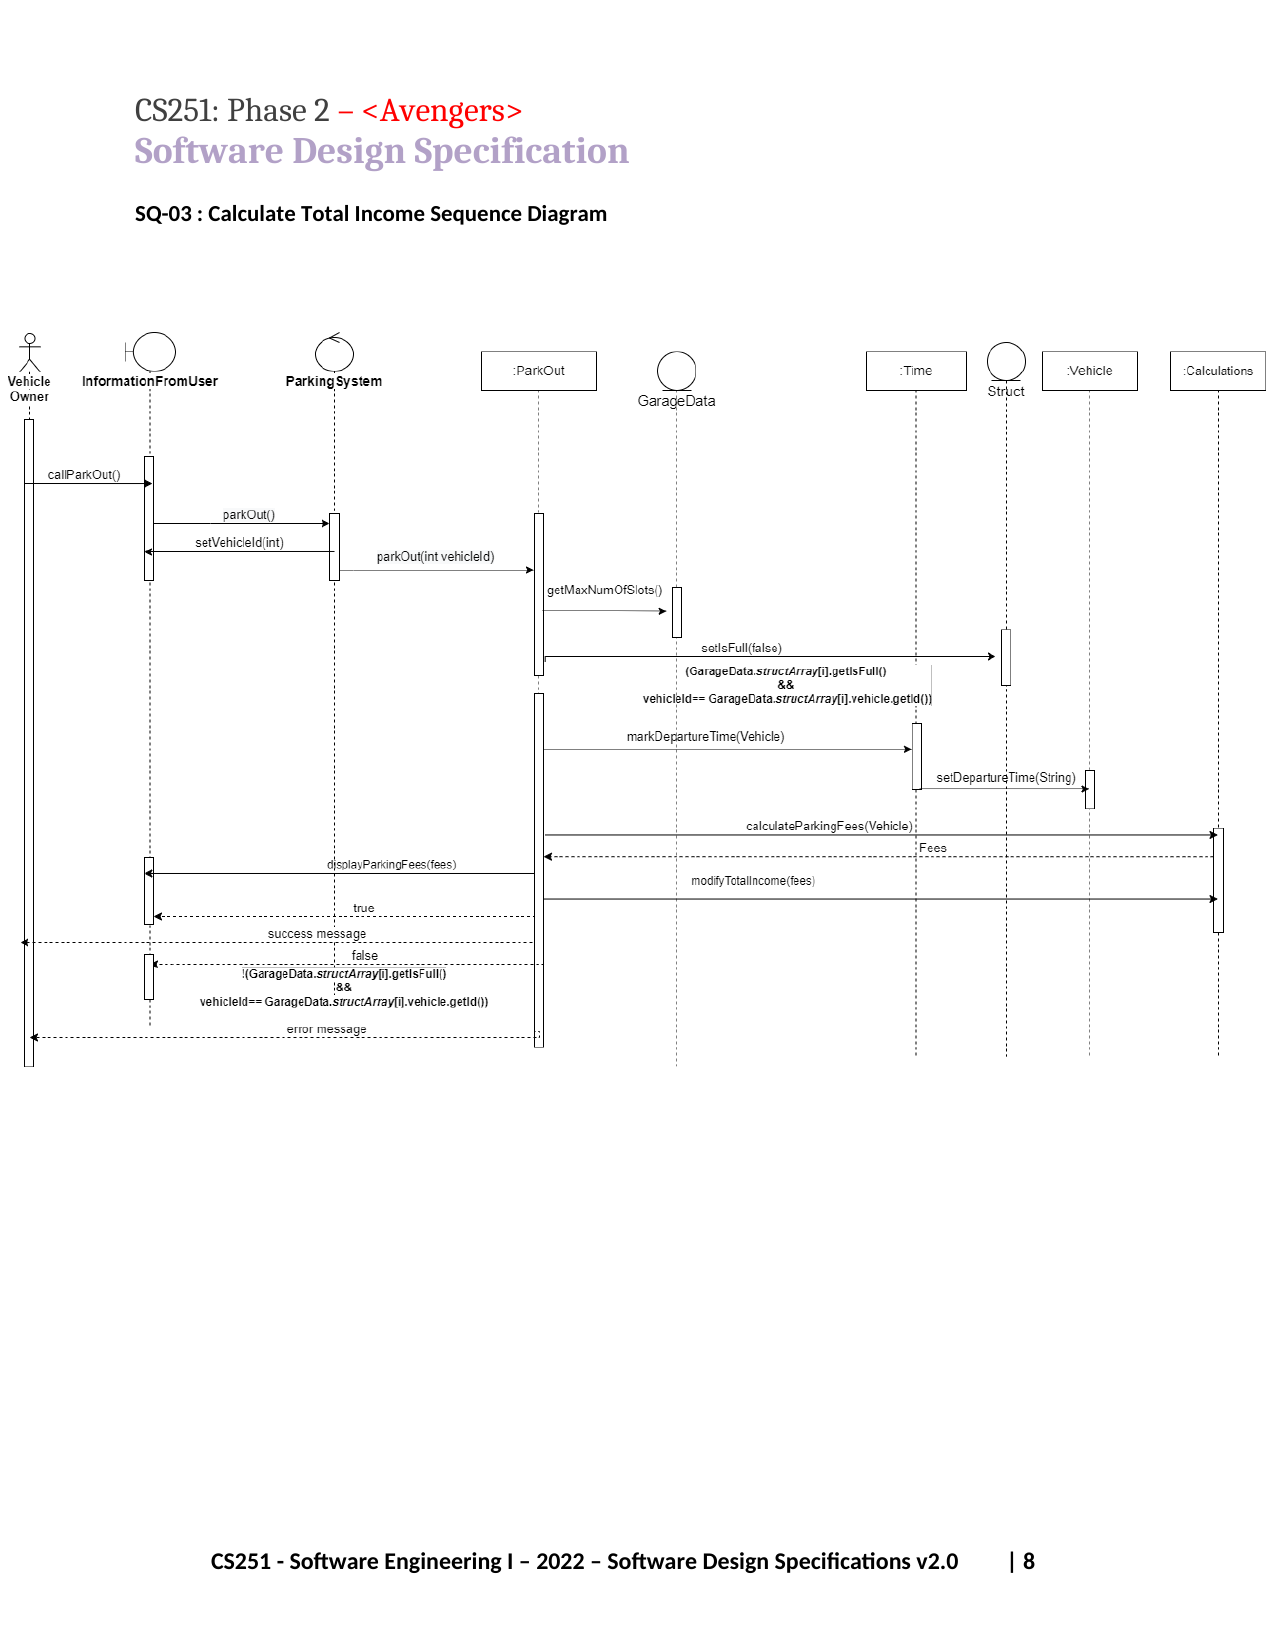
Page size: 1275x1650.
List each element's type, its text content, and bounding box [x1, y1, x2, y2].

text SQ-03 : Calculate Total Income Sequence Diagram [135, 199, 1140, 228]
picture [8, 332, 1266, 1067]
